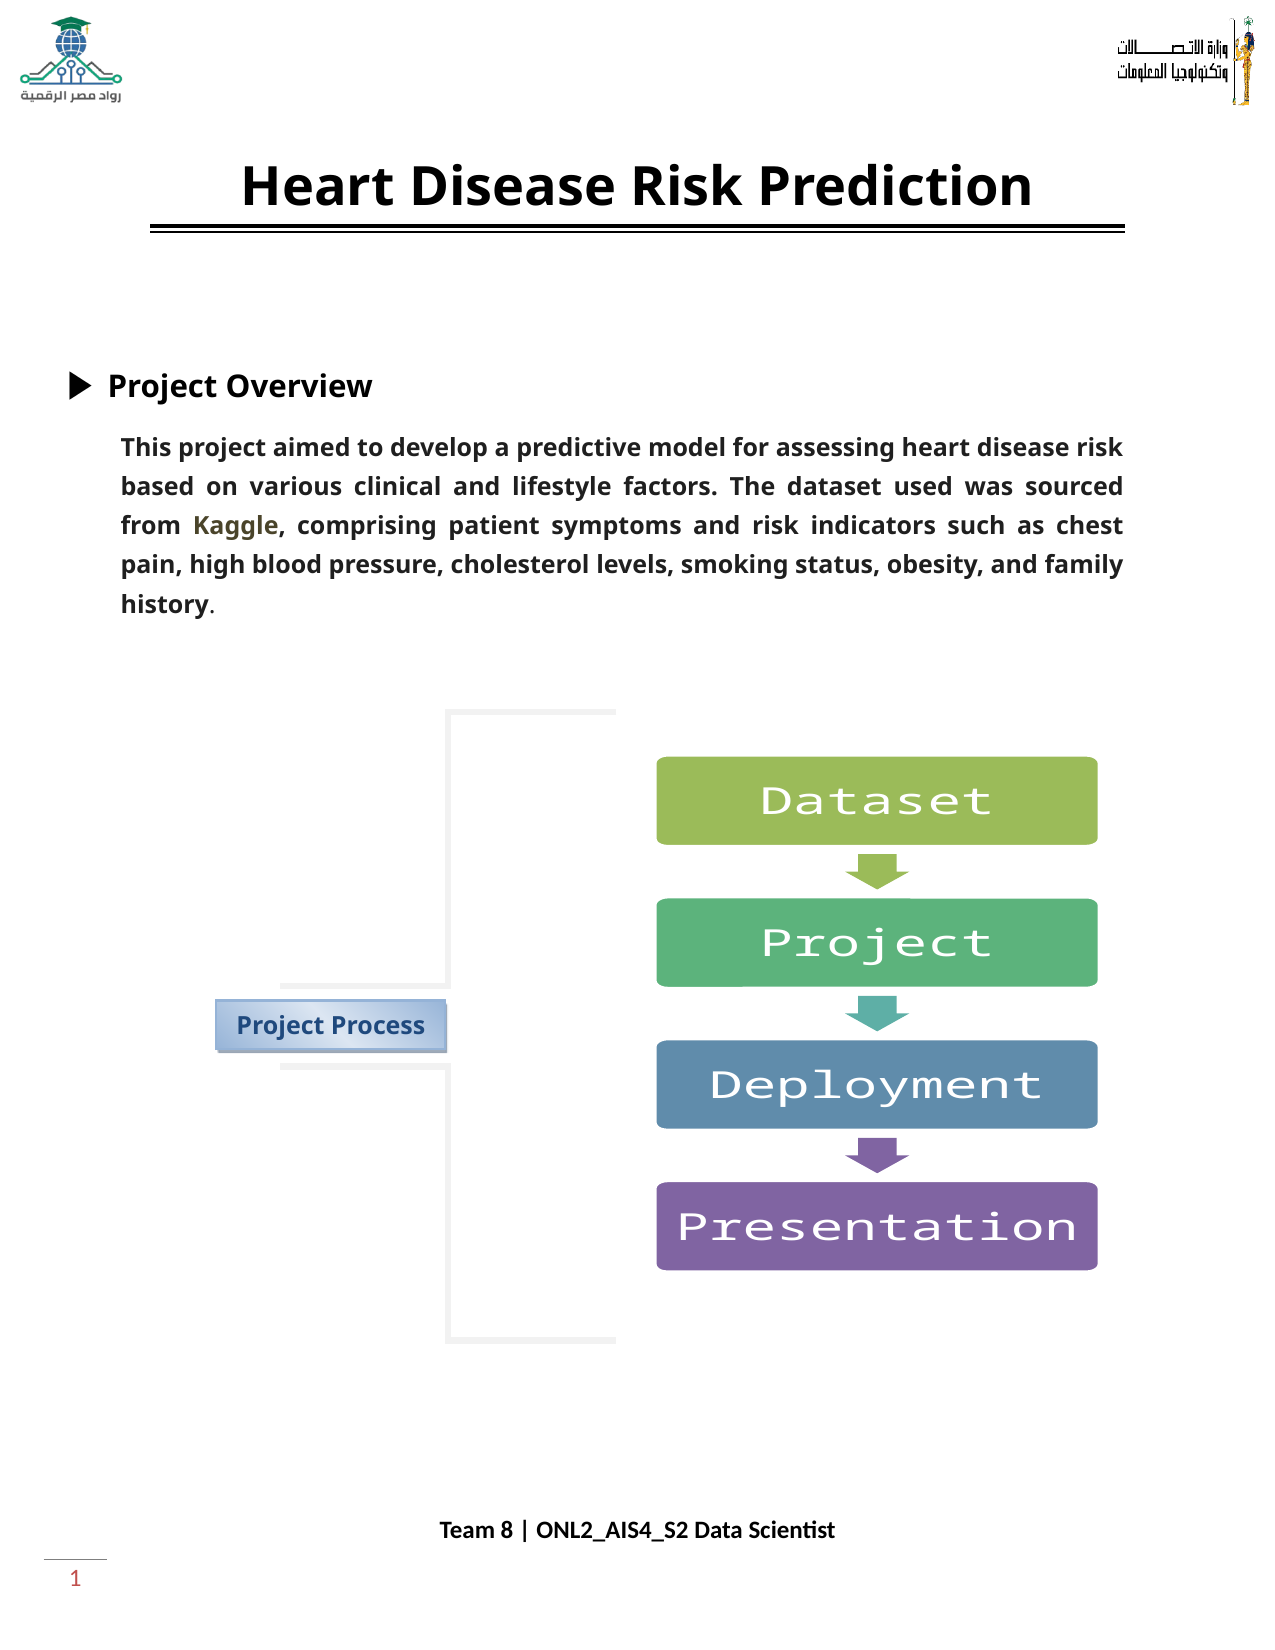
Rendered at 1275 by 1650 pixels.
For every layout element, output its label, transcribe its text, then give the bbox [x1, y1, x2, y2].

picture [1106, 1, 1264, 118]
text Project Overview [91, 364, 1125, 407]
text This project aimed to develop a predictive model for assessing heart disease risk based on various clinical and lifestyle factors. The dataset used was sourced from Kaggle, comprising patient symptoms and risk indicators such as chest pain, high blood pressure, cholesterol levels, smoking status, obesity, and family history. [120, 430, 1125, 620]
picture [1, 2, 138, 127]
picture [62, 367, 99, 404]
text Heart Disease Risk Prediction [150, 148, 1125, 224]
